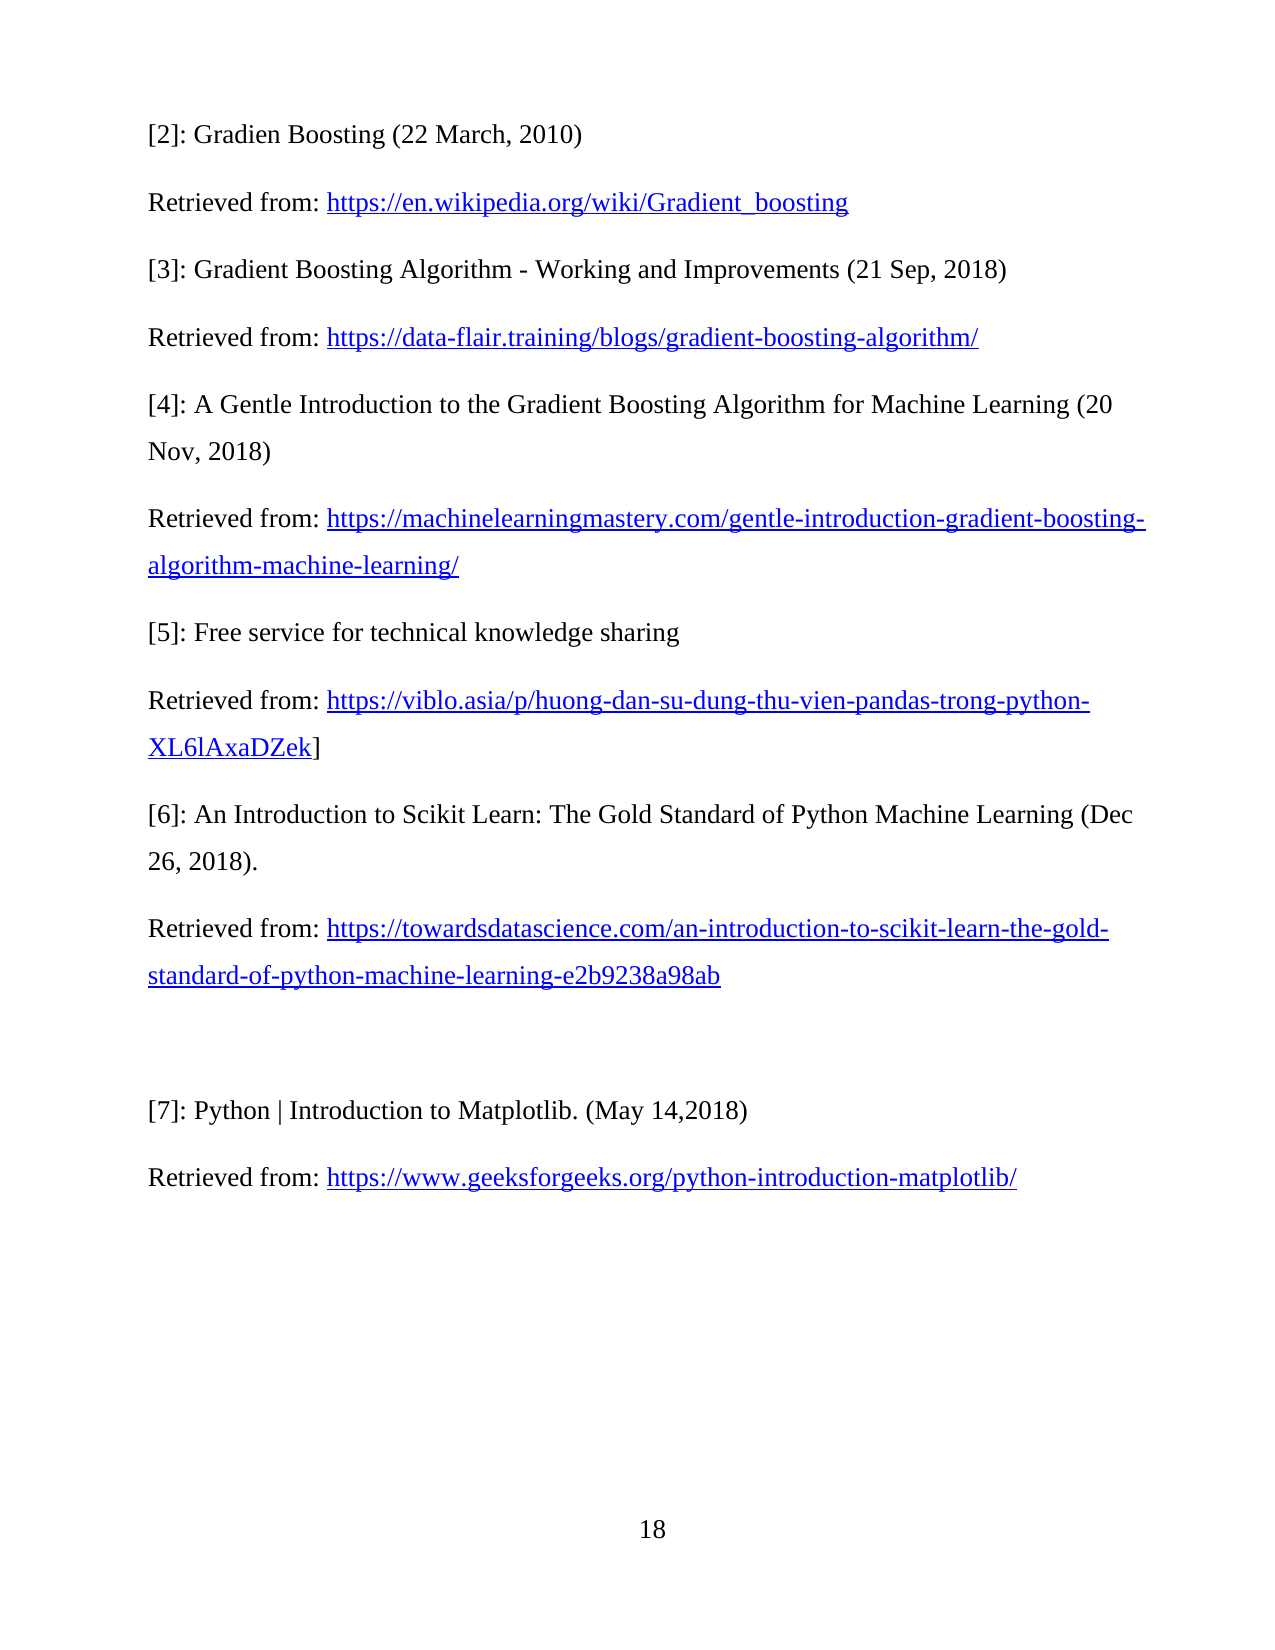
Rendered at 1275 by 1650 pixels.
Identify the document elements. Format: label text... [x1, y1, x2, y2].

text Retrieved from: https://data-flair.training/blogs/gradient-boosting-algorithm/ [148, 321, 1157, 352]
text [3]: Gradient Boosting Algorithm - Working and Improvements (21 Sep, 2018) [148, 253, 1157, 284]
text Retrieved from: https://www.geeksforgeeks.org/python-introduction-matplotlib/ [148, 1161, 1157, 1193]
text Retrieved from: https://en.wikipedia.org/wiki/Gradient_boosting [148, 186, 1157, 217]
text Retrieved from: https://viblo.asia/p/huong-dan-su-dung-thu-vien-pandas-trong-python-XL6lAxaDZek] [148, 684, 1157, 762]
text [7]: Python | Introduction to Matplotlib. (May 14,2018) [148, 1094, 1157, 1125]
text Retrieved from: https://towardsdatascience.com/an-introduction-to-scikit-learn-the-gold-standard-of-python-machine-learning-e2b9238a98ab [148, 912, 1157, 990]
text [6]: An Introduction to Scikit Learn: The Gold Standard of Python Machine Learning (Dec 26, 2018). [148, 798, 1157, 876]
text [2]: Gradien Boosting (22 March, 2010) [148, 118, 1157, 149]
text [5]: Free service for technical knowledge sharing [148, 616, 1157, 648]
text Retrieved from: https://machinelearningmastery.com/gentle-introduction-gradient-boosting-algorithm-machine-learning/ [148, 502, 1157, 580]
text [4]: A Gentle Introduction to the Gradient Boosting Algorithm for Machine Learning (20 Nov, 2018) [148, 388, 1157, 466]
